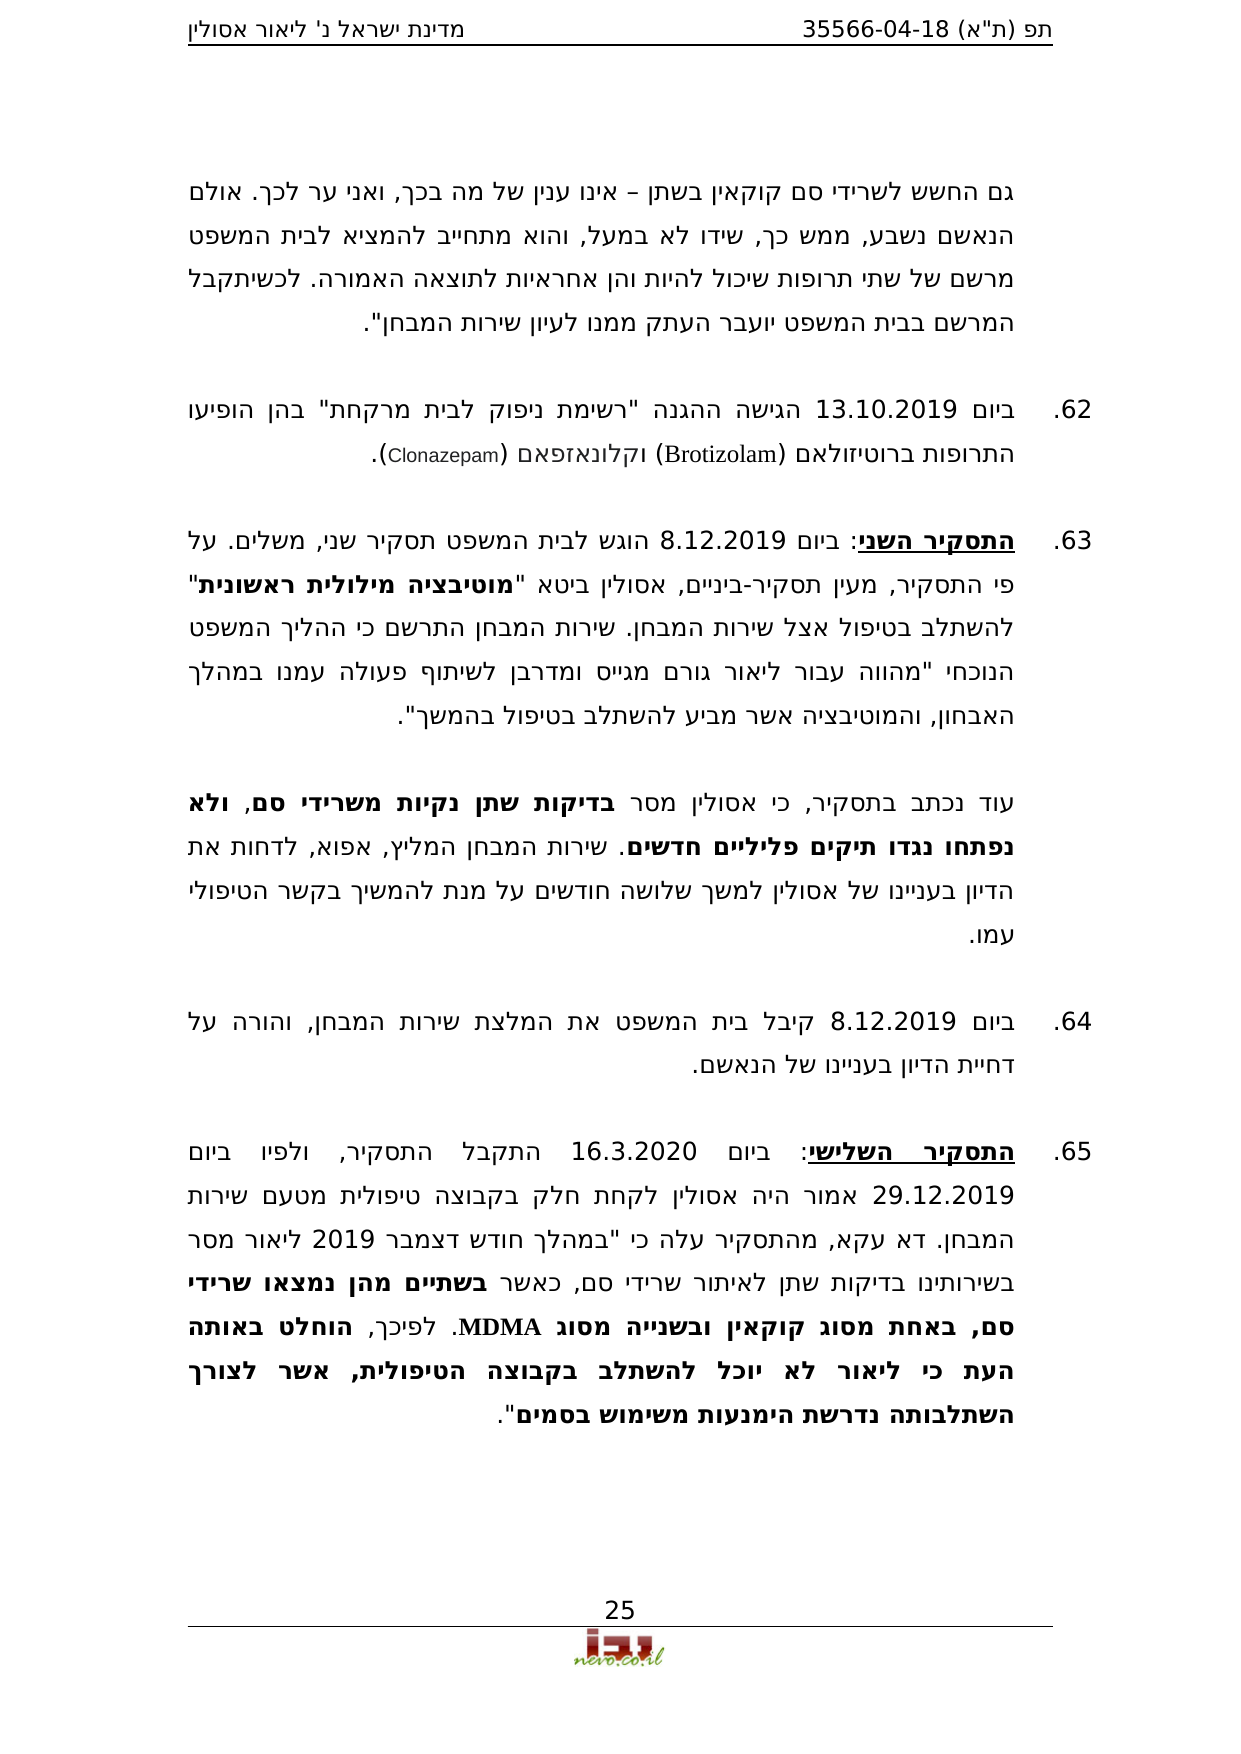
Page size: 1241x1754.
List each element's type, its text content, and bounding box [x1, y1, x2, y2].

list התסקיר השלישי: ביום 16.3.2020 התקבל התסקיר, ולפיו ביום 29.12.2019 אמור היה אסולין לקחת חלק בקבוצה טיפולית מטעם שירות המבחן. דא עקא, מהתסקיר עלה כי "במהלך חודש דצמבר 2019 ליאור מסר בשירותינו בדיקות שתן לאיתור שרידי סם, כאשר בשתיים מהן נמצאו שרידי סם, באחת מסוג קוקאין ובשנייה מסוג MDMA. לפיכך, הוחלט באותה העת כי ליאור לא יוכל להשתלב בקבוצה הטיפולית, אשר לצורך השתלבותה נדרשת הימנעות משימוש בסמים". [187, 1137, 1053, 1429]
list גם החשש לשרידי סם קוקאין בשתן – אינו ענין של מה בכך, ואני ער לכך. אולם הנאשם נשבע, ממש כך, שידו לא במעל, והוא מתחייב להמציא לבית המשפט מרשם של שתי תרופות שיכול להיות והן אחראיות לתוצאה האמורה. לכשיתקבל המרשם בבית המשפט יועבר העתק ממנו לעיון שירות המבחן". [187, 177, 1015, 338]
picture [574, 1628, 666, 1667]
list ביום 13.10.2019 הגישה ההגנה "רשימת ניפוק לבית מרקחת" בהן הופיעו התרופות ברוטיזולאם (Brotizolam) וקלונאזפאם (Clonazepam). [187, 395, 1053, 468]
list התסקיר השני: ביום 8.12.2019 הוגש לבית המשפט תסקיר שני, משלים. על פי התסקיר, מעין תסקיר-ביניים, אסולין ביטא "מוטיבציה מילולית ראשונית" להשתלב בטיפול אצל שירות המבחן. שירות המבחן התרשם כי ההליך המשפט הנוכחי "מהווה עבור ליאור גורם מגייס ומדרבן לשיתוף פעולה עמנו במהלך האבחון, והמוטיבציה אשר מביע להשתלב בטיפול בהמשך". עוד נכתב בתסקיר, כי אסולין מסר בדיקות שתן נקיות משרידי סם, ולא נפתחו נגדו תיקים פליליים חדשים. שירות המבחן המליץ, אפוא, לדחות את הדיון בעניינו של אסולין למשך שלושה חודשים על מנת להמשיך בקשר הטיפולי עמו. [187, 526, 1053, 949]
list ביום 8.12.2019 קיבל בית המשפט את המלצת שירות המבחן, והורה על דחיית הדיון בעניינו של הנאשם. [187, 1007, 1053, 1079]
